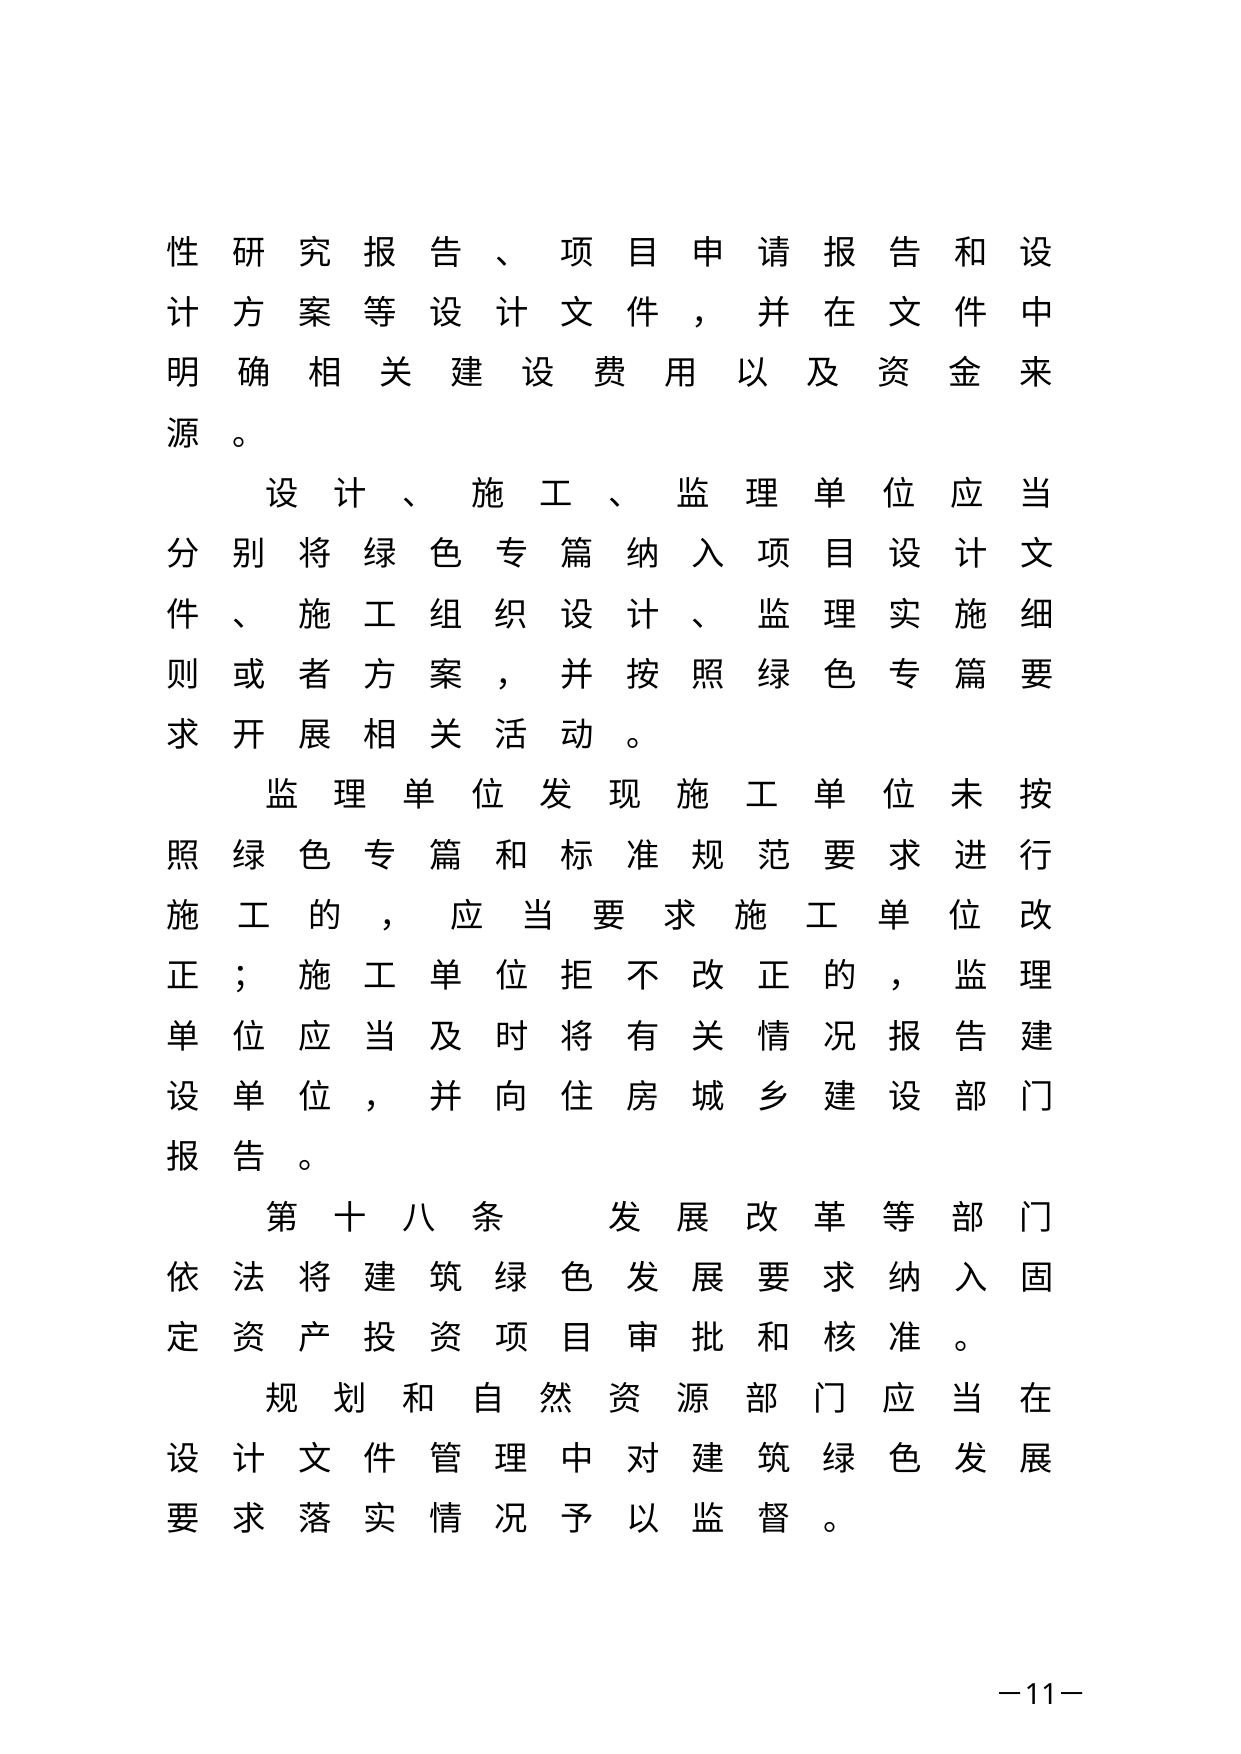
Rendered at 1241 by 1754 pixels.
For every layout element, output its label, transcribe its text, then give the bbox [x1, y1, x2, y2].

text 规划和自然资源部门应当在设计文件管理中对建筑绿色发展要求落实情况予以监督。 [167, 1365, 1085, 1546]
text 监理单位发现施工单位未按照绿色专篇和标准规范要求进行施工的，应当要求施工单位改正；施工单位拒不改正的，监理单位应当及时将有关情况报告建设单位，并向住房城乡建设部门报告。 [167, 762, 1085, 1184]
text 设计、施工、监理单位应当分别将绿色专篇纳入项目设计文件、施工组织设计、监理实施细则或者方案，并按照绿色专篇要求开展相关活动。 [167, 461, 1085, 762]
text 第十八条 发展改革等部门依法将建筑绿色发展要求纳入固定资产投资项目审批和核准。 [167, 1184, 1085, 1365]
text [167, 219, 1085, 461]
